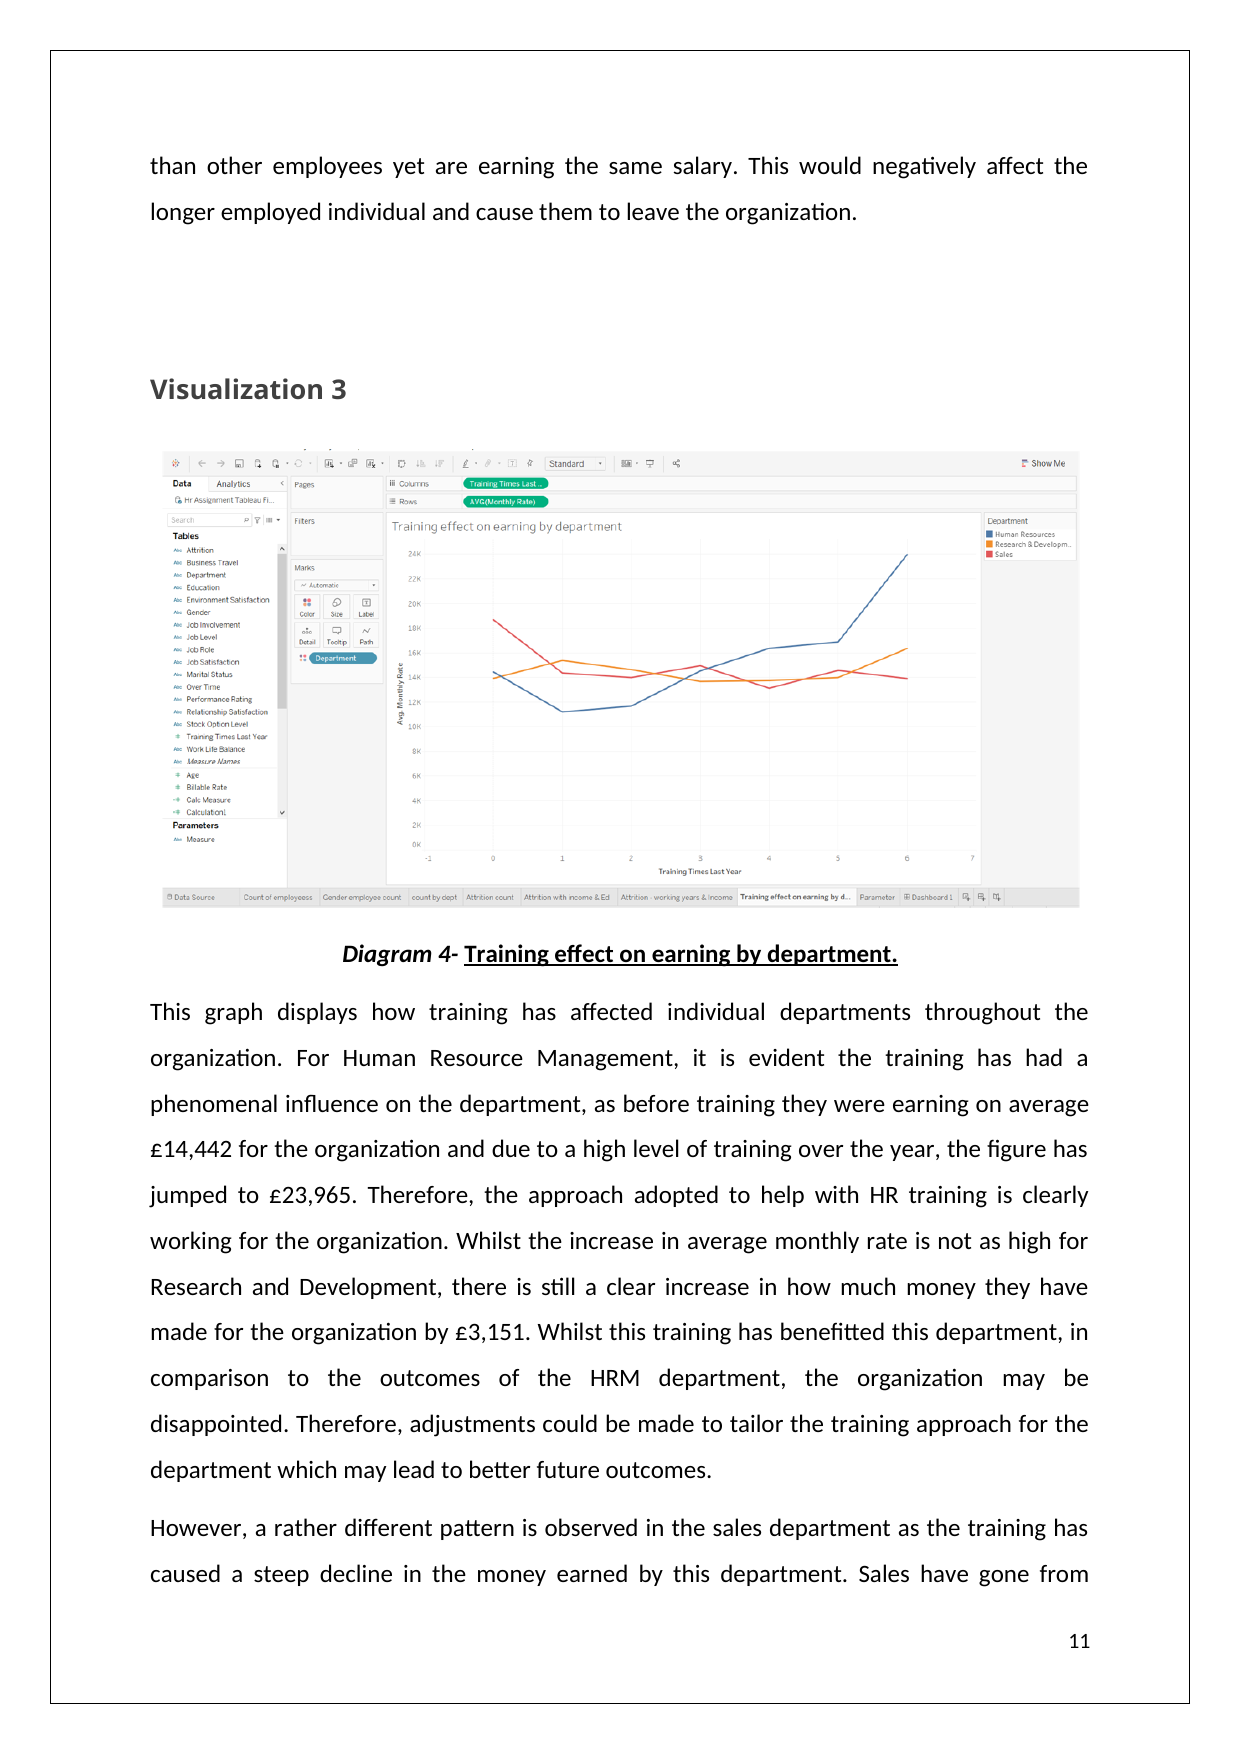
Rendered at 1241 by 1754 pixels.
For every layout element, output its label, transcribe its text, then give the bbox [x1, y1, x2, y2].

subtitle Visualization 3 [150, 370, 1090, 407]
text This graph displays how training has affected individual departments throughout the organization. For Human Resource Management, it is evident the training has had a phenomenal influence on the department, as before training they were earning on average £14,442 for the organization and due to a high level of training over the year, the figure has jumped to £23,965. Therefore, the approach adopted to help with HR training is clearly working for the organization. Whilst the increase in average monthly rate is not as high for Research and Development, there is still a clear increase in how much money they have made for the organization by £3,151. Whilst this training has benefitted this department, in comparison to the outcomes of the HRM department, the organization may be disappointed. Therefore, adjustments could be made to tailor the training approach for the department which may lead to better future outcomes. [150, 996, 1090, 1484]
picture [150, 449, 1091, 908]
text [150, 1512, 1090, 1588]
text Diagram 4- Training effect on earning by department. [150, 908, 1090, 969]
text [150, 150, 1090, 226]
